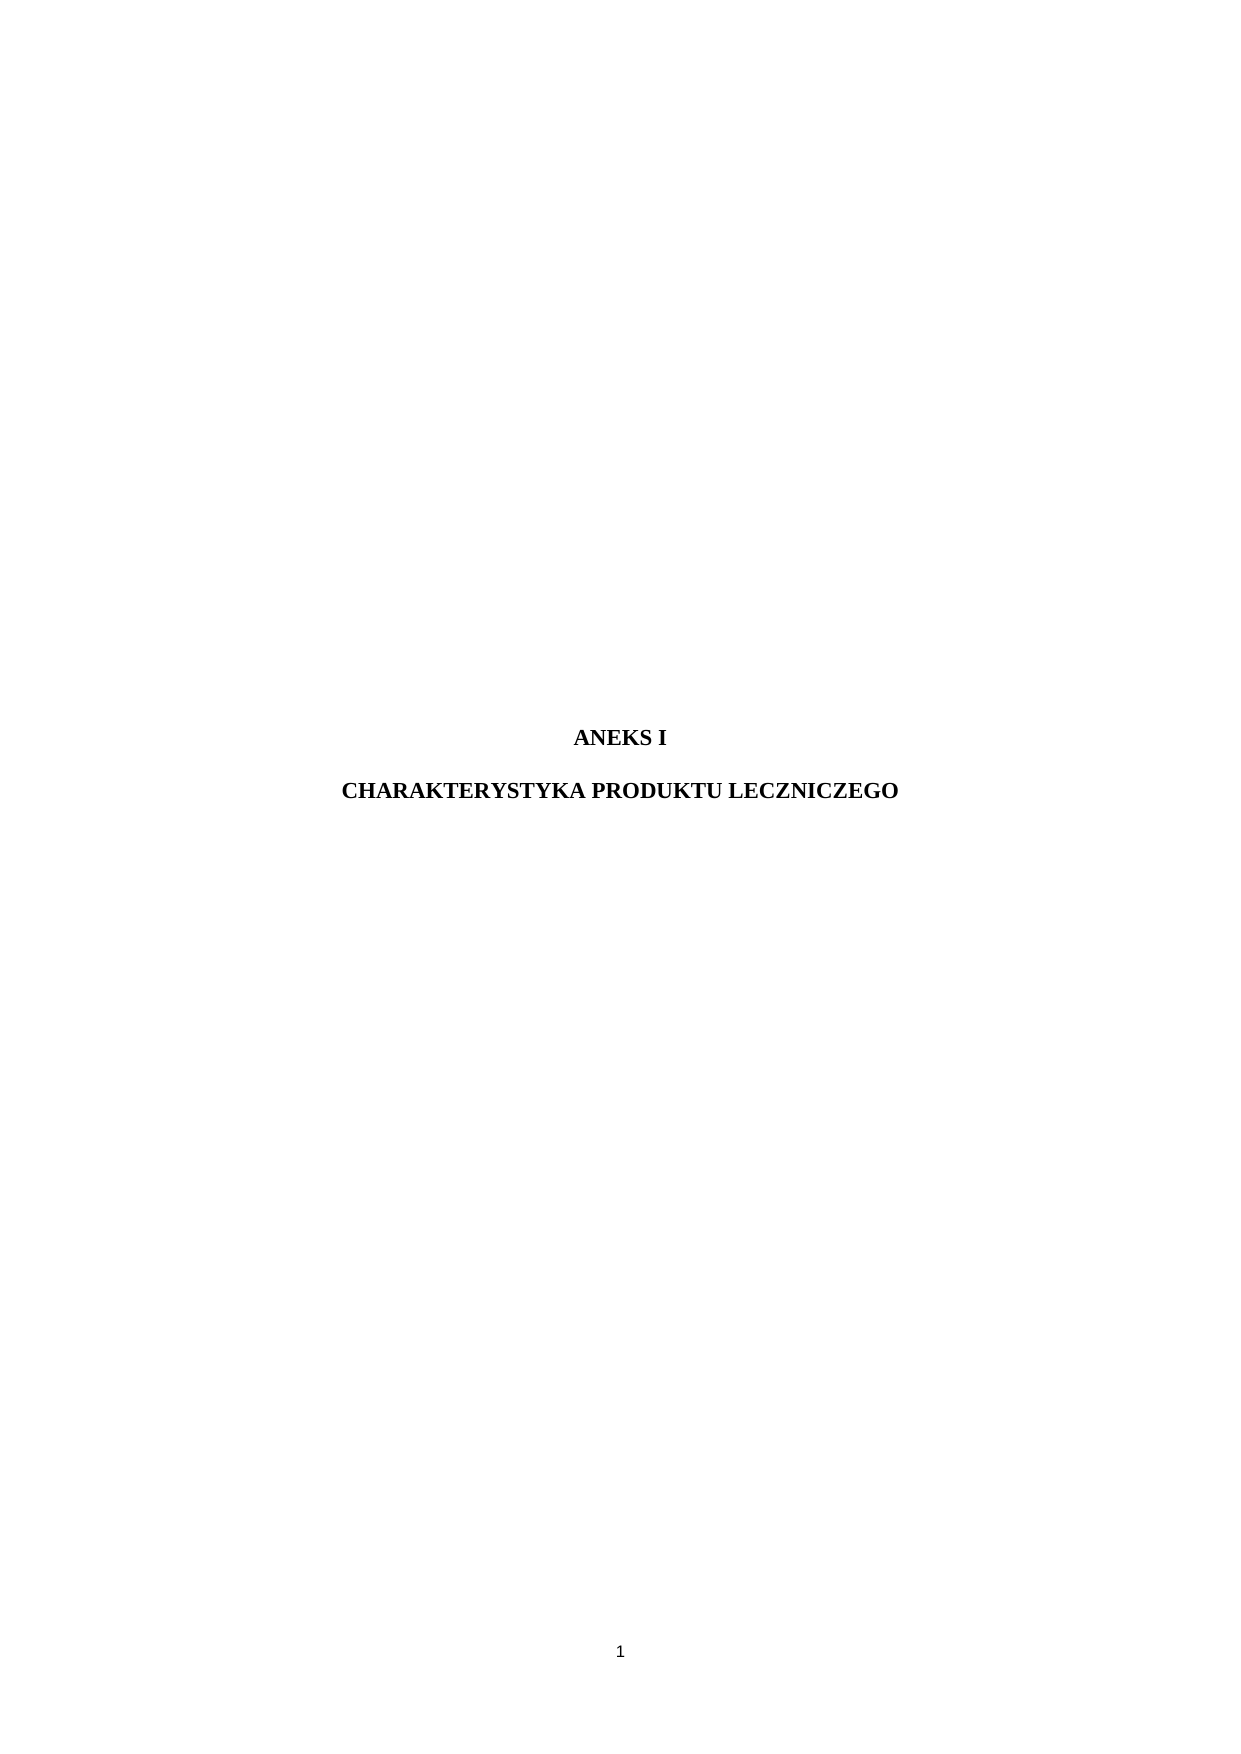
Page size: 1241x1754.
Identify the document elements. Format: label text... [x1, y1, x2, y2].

text ANEKS I [148, 724, 1092, 751]
title CHARAKTERYSTYKA PRODUKTU LECZNICZEGO [148, 777, 1092, 803]
